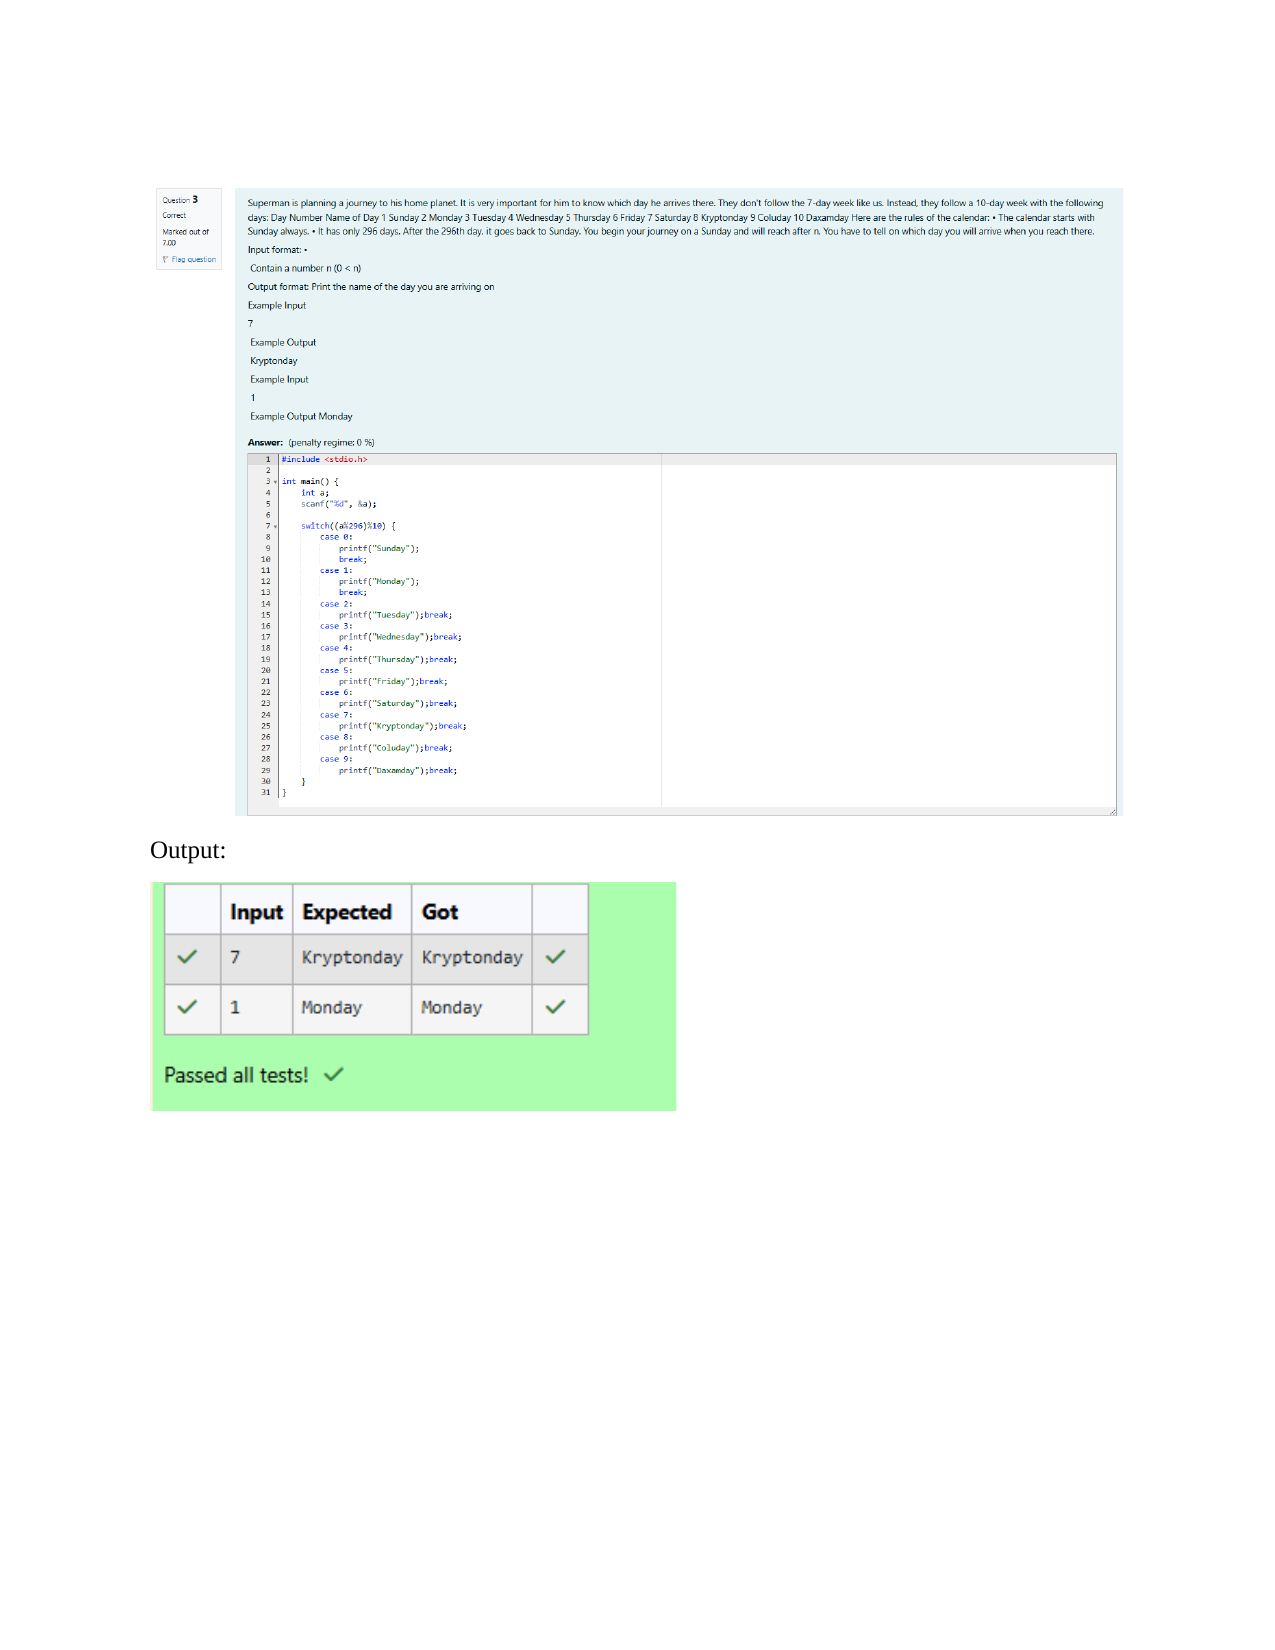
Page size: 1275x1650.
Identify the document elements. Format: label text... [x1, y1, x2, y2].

picture [150, 882, 677, 1111]
text Output: [150, 835, 1125, 863]
picture [150, 183, 1124, 816]
